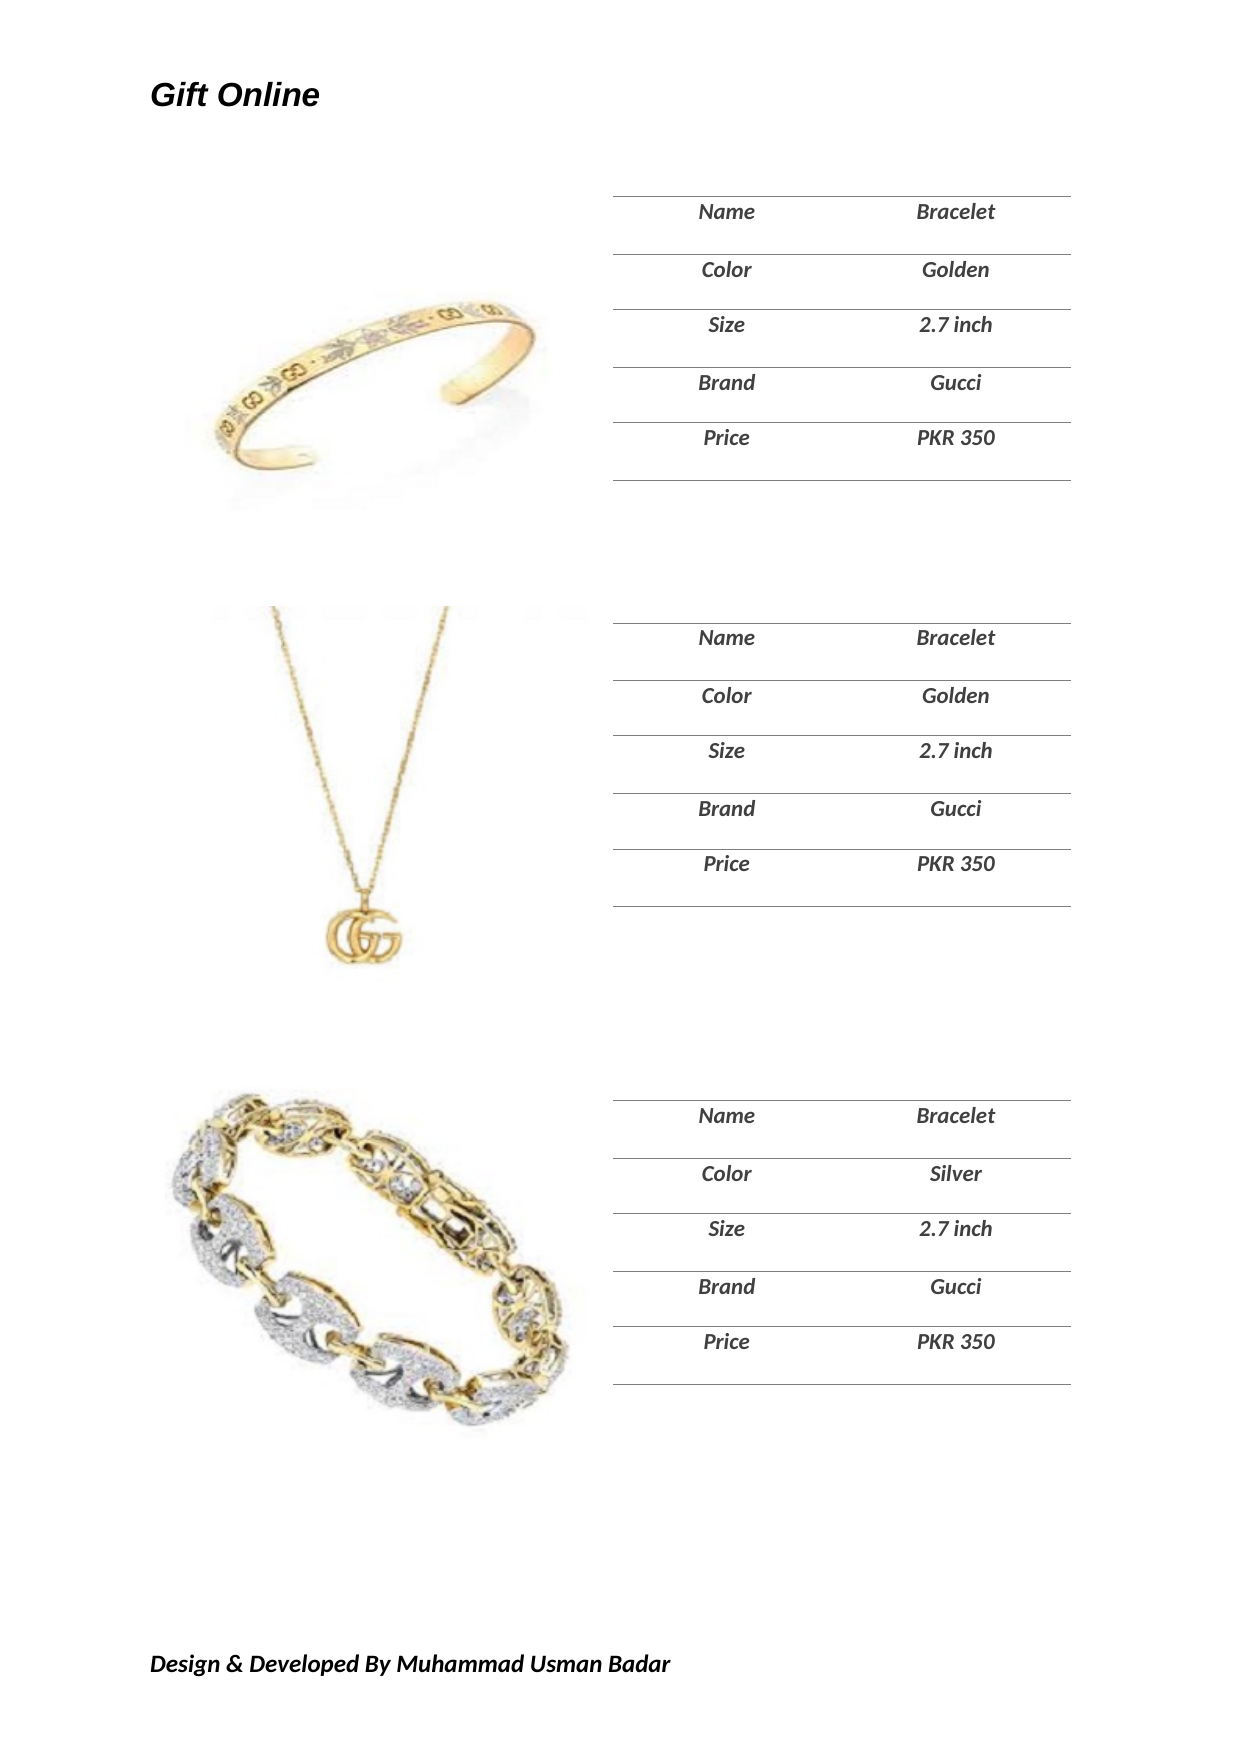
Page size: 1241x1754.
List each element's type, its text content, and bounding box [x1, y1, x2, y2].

picture [150, 196, 588, 588]
table_cell PKR 350 [842, 1327, 1071, 1384]
table_cell Gucci [842, 368, 1071, 422]
table_header Name [613, 624, 842, 680]
table_cell PKR 350 [842, 850, 1071, 906]
table_cell Silver [842, 1159, 1071, 1213]
table_cell Golden [842, 255, 1071, 309]
table_cell 2.7 inch [842, 736, 1071, 793]
table_cell Size [613, 736, 842, 793]
table_cell 2.7 inch [842, 1214, 1071, 1271]
table_header Name [613, 197, 842, 254]
table_header Bracelet [842, 1101, 1071, 1158]
picture [150, 606, 588, 997]
table_cell Color [613, 1159, 842, 1213]
table_cell Gucci [842, 1272, 1071, 1326]
table_cell 2.7 inch [842, 310, 1071, 367]
table_header Bracelet [842, 624, 1071, 680]
table_cell Golden [842, 681, 1071, 735]
table_header Bracelet [842, 197, 1071, 254]
table_cell Price [613, 850, 842, 906]
table_cell Gucci [842, 794, 1071, 848]
table_cell Price [613, 1327, 842, 1384]
table_cell Size [613, 310, 842, 367]
table_cell Price [613, 423, 842, 480]
table_cell PKR 350 [842, 423, 1071, 480]
table_cell Color [613, 255, 842, 309]
table_cell Size [613, 1214, 842, 1271]
picture [150, 1062, 588, 1454]
table_cell Color [613, 681, 842, 735]
table_cell Brand [613, 794, 842, 848]
table_cell Brand [613, 368, 842, 422]
table_header Name [613, 1101, 842, 1158]
table_cell Brand [613, 1272, 842, 1326]
